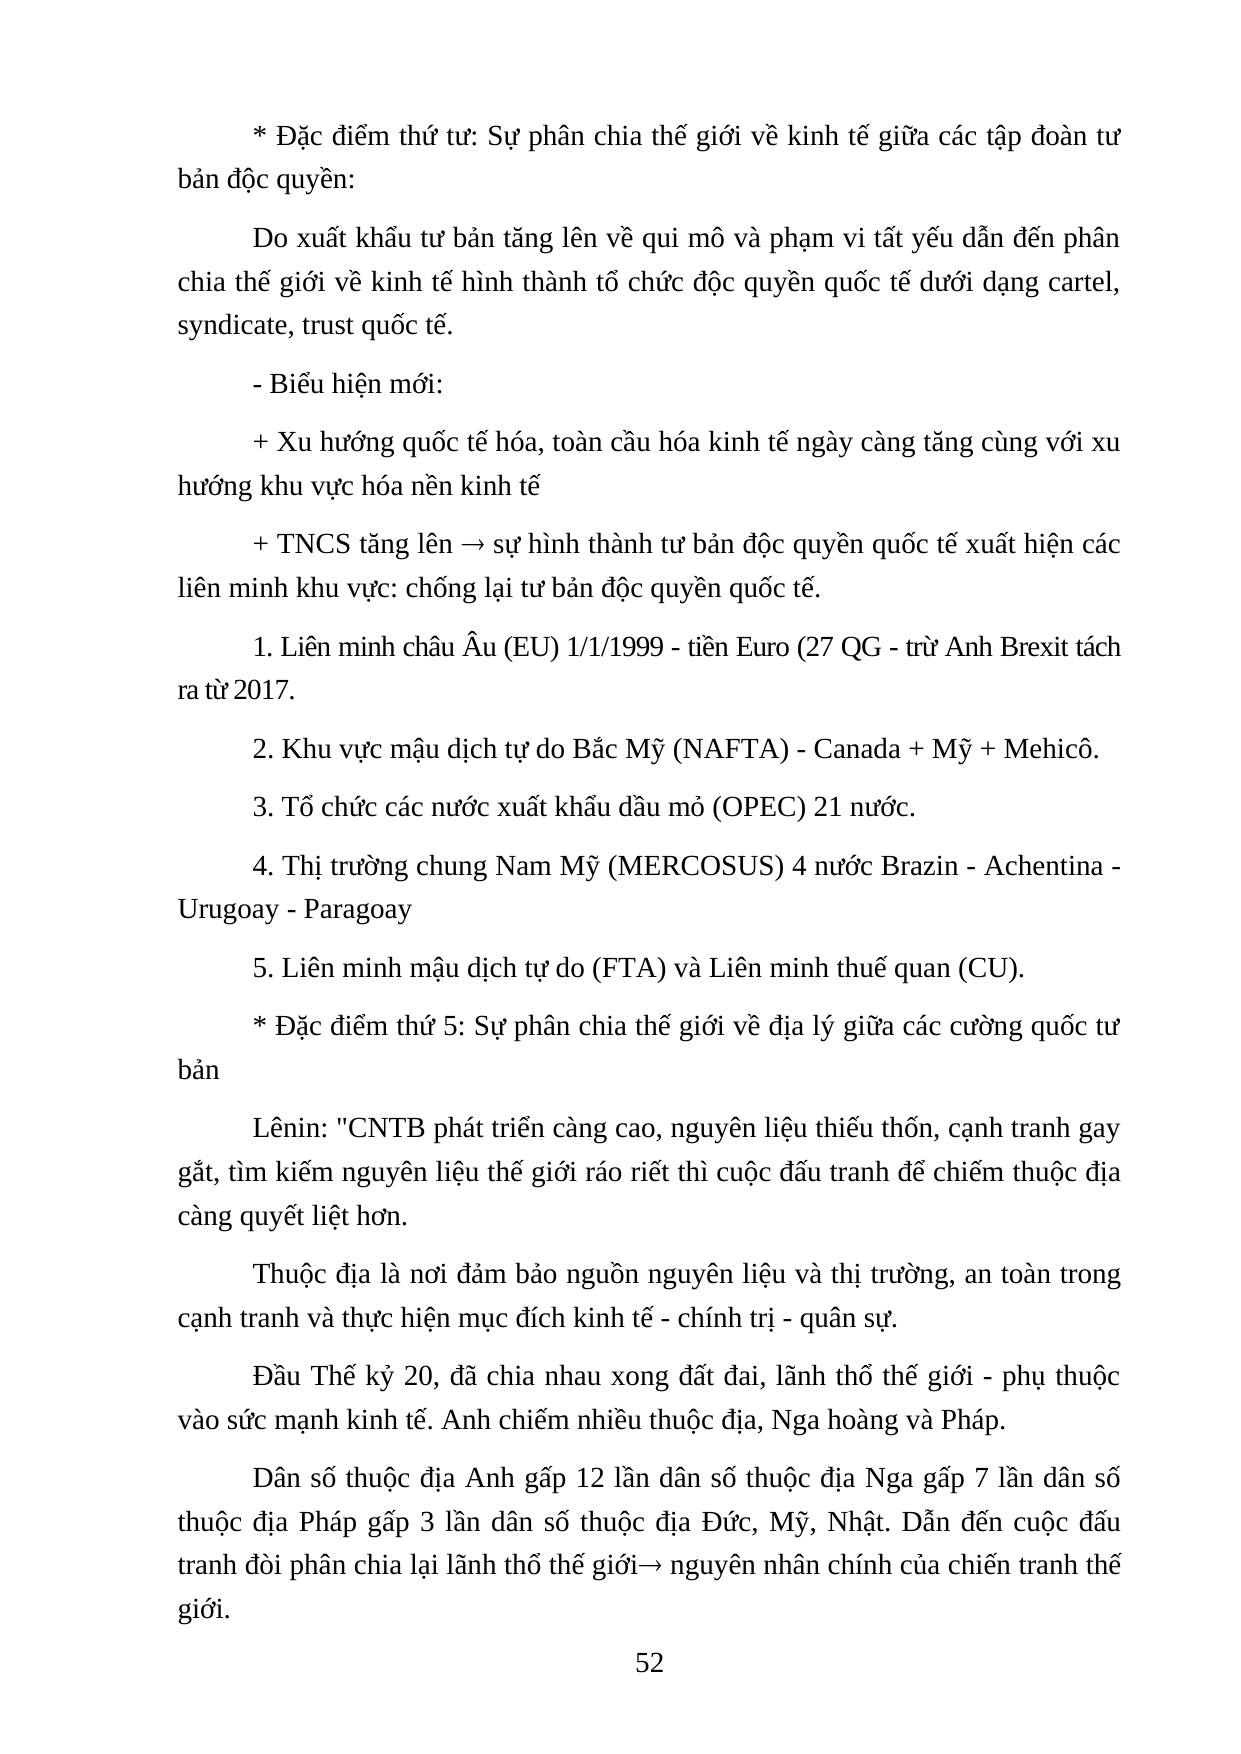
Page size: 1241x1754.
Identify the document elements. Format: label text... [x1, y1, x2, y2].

text Lênin: "CNTB phát triển càng cao, nguyên liệu thiếu thốn, cạnh tranh gay gắt, tìm kiếm nguyên liệu thế giới ráo riết thì cuộc đấu tranh để chiếm thuộc địa càng quyết liệt hơn. [177, 1111, 1122, 1231]
text * Đặc điểm thứ 5: Sự phân chia thế giới về địa lý giữa các cường quốc tư bản [177, 1008, 1122, 1086]
text - Biểu hiện mới: [177, 366, 1122, 399]
text 5. Liên minh mậu dịch tự do (FTA) và Liên minh thuế quan (CU). [177, 950, 1122, 983]
text Do xuất khẩu tư bản tăng lên về qui mô và phạm vi tất yếu dẫn đến phân chia thế giới về kinh tế hình thành tổ chức độc quyền quốc tế dưới dạng cartel, syndicate, trust quốc tế. [177, 220, 1122, 341]
text + Xu hướng quốc tế hóa, toàn cầu hóa kinh tế ngày càng tăng cùng với xu hướng khu vực hóa nền kinh tế [177, 424, 1122, 501]
text + TNCS tăng lên sự hình thành tư bản độc quyền quốc tế xuất hiện các liên minh khu vực: chống lại tư bản độc quyền quốc tế. [177, 526, 1122, 604]
text 2. Khu vực mậu dịch tự do Bắc Mỹ (NAFTA) - Canada + Mỹ + Mehicô. [177, 731, 1122, 764]
text Dân số thuộc địa Anh gấp 12 lần dân số thuộc địa Nga gấp 7 lần dân số thuộc địa Pháp gấp 3 lần dân số thuộc địa Đức, Mỹ, Nhật. Dẫn đến cuộc đấu tranh đòi phân chia lại lãnh thổ thế giới nguyên nhân chính của chiến tranh thế giới. [177, 1460, 1122, 1624]
text 1. Liên minh châu Âu (EU) 1/1/1999 - tiền Euro (27 QG - trừ Anh Brexit tách ra từ 2017. [177, 629, 1122, 706]
text 3. Tổ chức các nước xuất khẩu dầu mỏ (OPEC) 21 nước. [177, 789, 1122, 823]
text * Đặc điểm thứ tư: Sự phân chia thế giới về kinh tế giữa các tập đoàn tư bản độc quyền: [177, 118, 1122, 195]
text 4. Thị trường chung Nam Mỹ (MERCOSUS) 4 nước Brazin - Achentina - Urugoay - Paragoay [177, 848, 1122, 925]
text Thuộc địa là nơi đảm bảo nguồn nguyên liệu và thị trường, an toàn trong cạnh tranh và thực hiện mục đích kinh tế - chính trị - quân sự. [177, 1256, 1122, 1333]
text Đầu Thế kỷ 20, đã chia nhau xong đất đai, lãnh thổ thế giới - phụ thuộc vào sức mạnh kinh tế. Anh chiếm nhiều thuộc địa, Nga hoàng và Pháp. [177, 1358, 1122, 1435]
